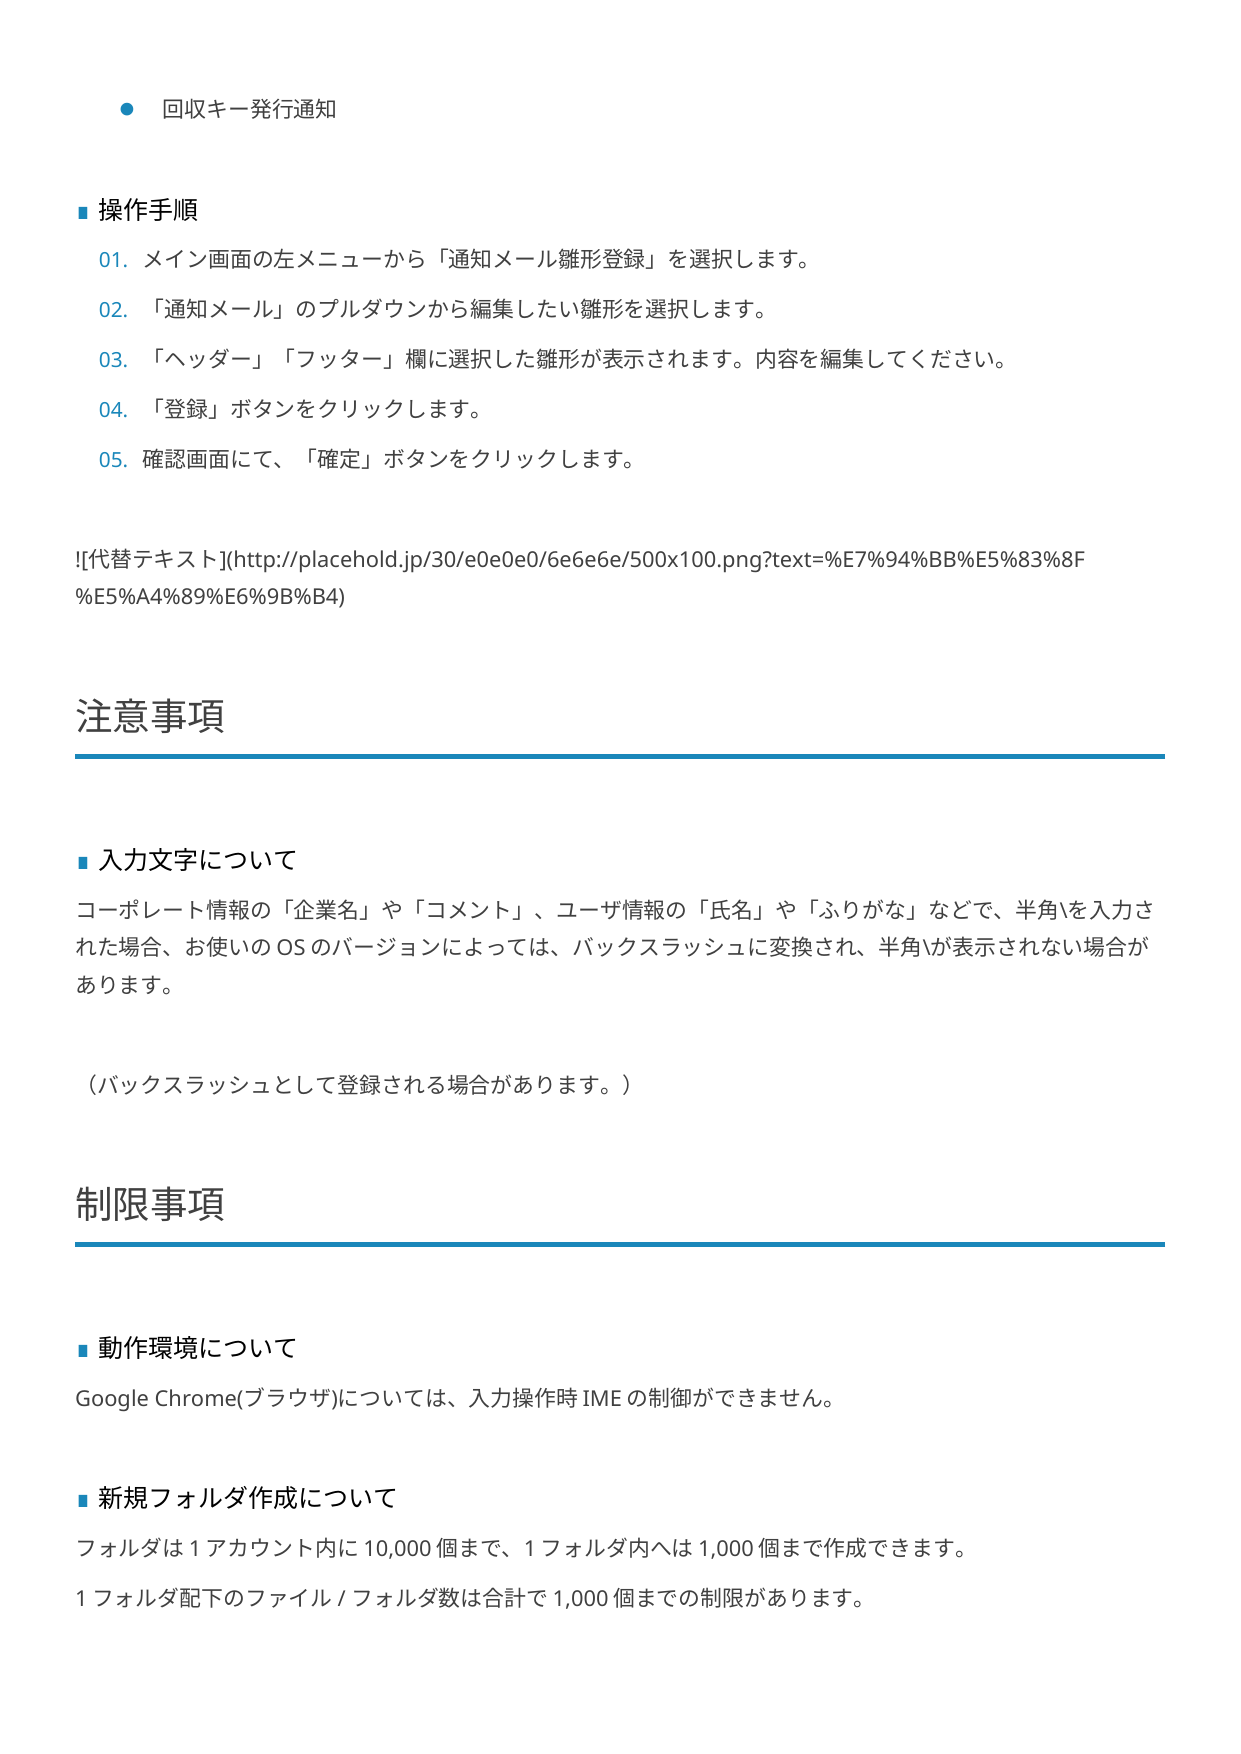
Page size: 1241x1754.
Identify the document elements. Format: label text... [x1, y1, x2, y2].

subtitle 制限事項 [75, 1165, 1165, 1242]
text コーポレート情報の「企業名」や「コメント」、ユーザ情報の「氏名」や「ふりがな」などで、半角\を入力された場合、お使いのOSのバージョンによっては、バックスラッシュに変換され、半角\が表示されない場合があります。 [75, 890, 1165, 1003]
text フォルダは1アカウント内に10,000個まで、1フォルダ内へは1,000個まで作成できます。 [75, 1528, 1165, 1566]
text Google Chrome(ブラウザ)については、入力操作時IMEの制御ができません。 [75, 1378, 1165, 1416]
subtitle 注意事項 [75, 677, 1165, 754]
list 回収キー発行通知 [119, 89, 1165, 127]
text 1フォルダ配下のファイル / フォルダ数は合計で1,000個までの制限があります。 [75, 1578, 1165, 1616]
list 「登録」ボタンをクリックします。 [99, 389, 1165, 427]
list 「通知メール」のプルダウンから編集したい雛形を選択します。 [99, 289, 1165, 327]
text ![代替テキスト](http://placehold.jp/30/e0e0e0/6e6e6e/500x100.png?text=%E7%94%BB%E5%83%8F%E5%A4%89%E6%9B%B4) [75, 539, 1165, 614]
list 動作環境について [75, 1328, 1165, 1366]
list 「ヘッダー」「フッター」欄に選択した雛形が表示されます。内容を編集してください。 [99, 339, 1165, 377]
text 操作手順 [75, 189, 1165, 227]
list メイン画面の左メニューから「通知メール雛形登録」を選択します。 [99, 239, 1165, 277]
text 入力文字について [75, 840, 1165, 878]
list 確認画面にて、「確定」ボタンをクリックします。 [99, 439, 1165, 477]
text （バックスラッシュとして登録される場合があります。） [75, 1065, 1165, 1103]
list 新規フォルダ作成について [75, 1478, 1165, 1516]
